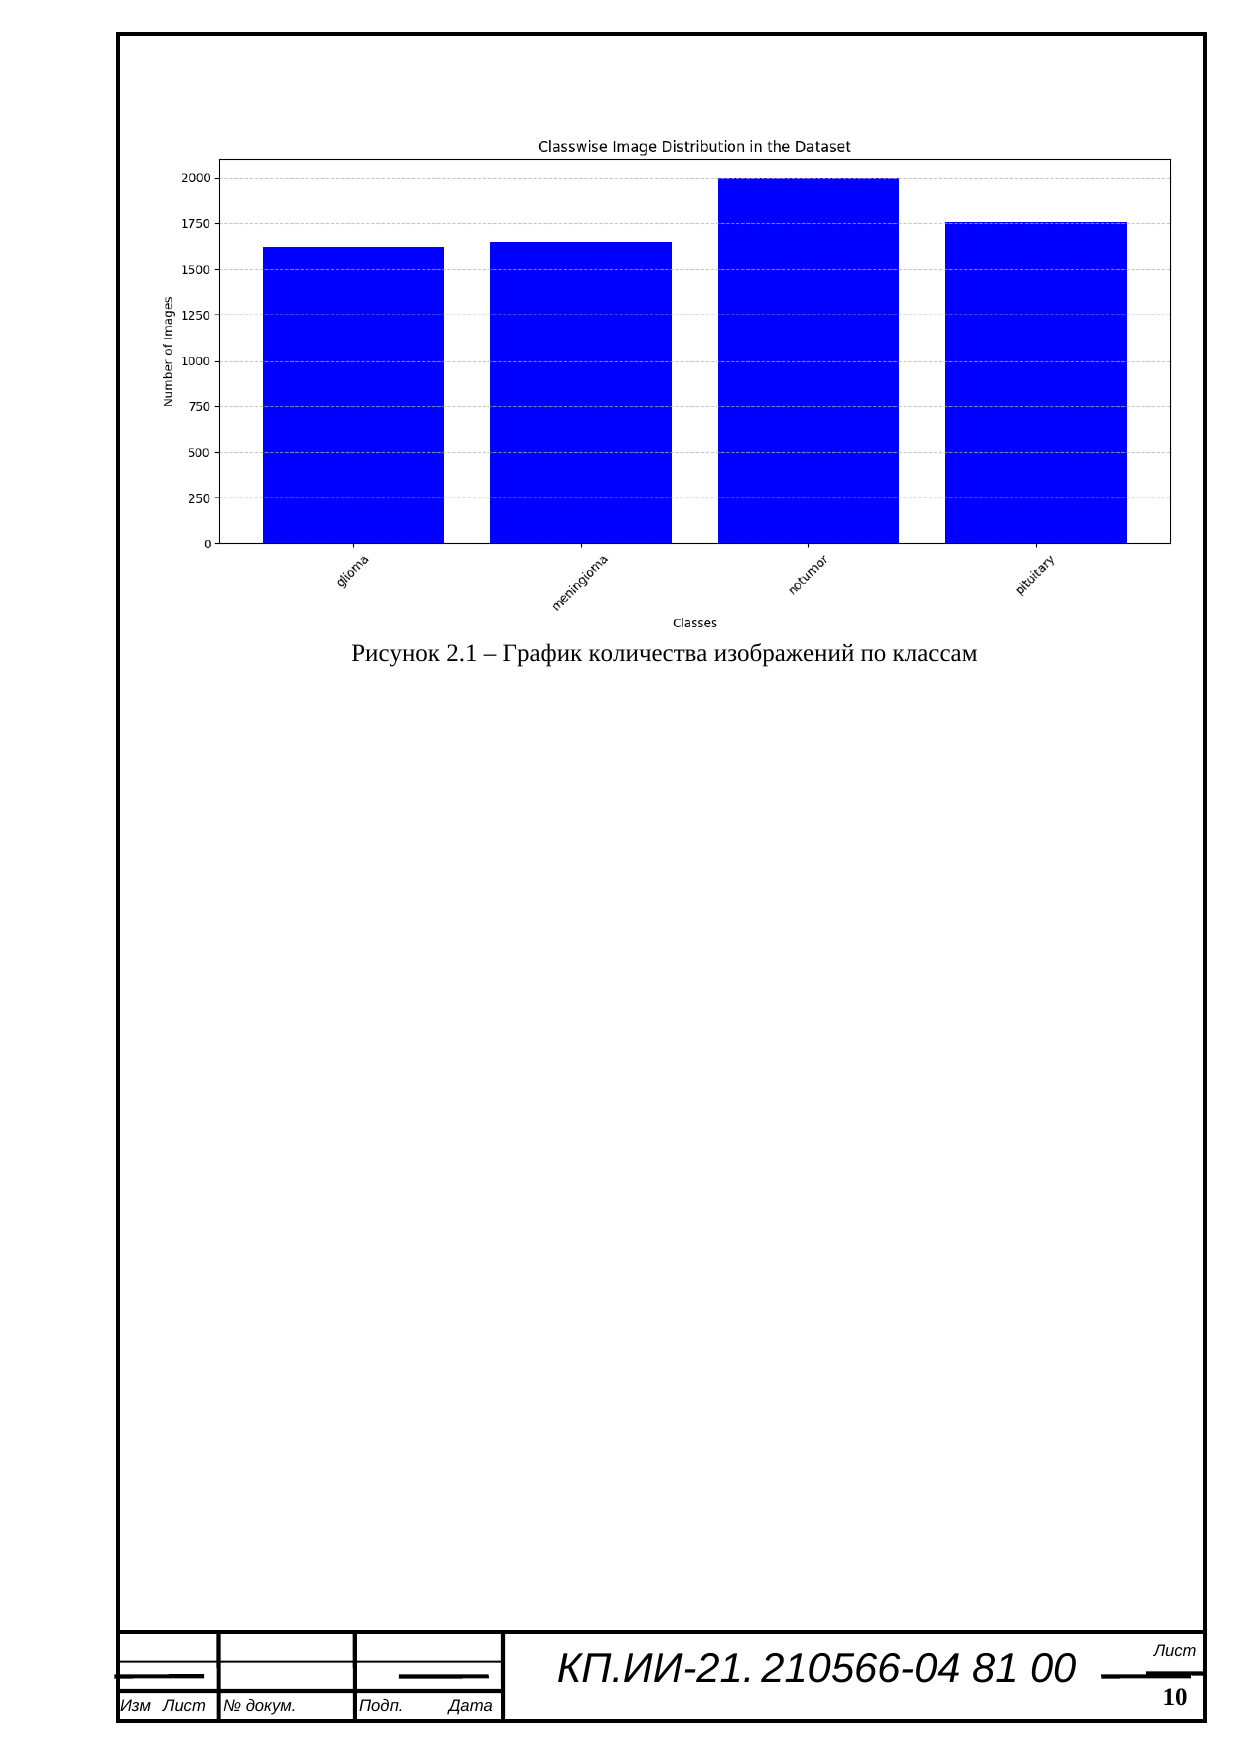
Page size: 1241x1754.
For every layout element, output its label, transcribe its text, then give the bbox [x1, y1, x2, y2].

picture [153, 131, 1176, 632]
text Рисунок 2.1 – График количества изображений по классам [153, 638, 1175, 667]
